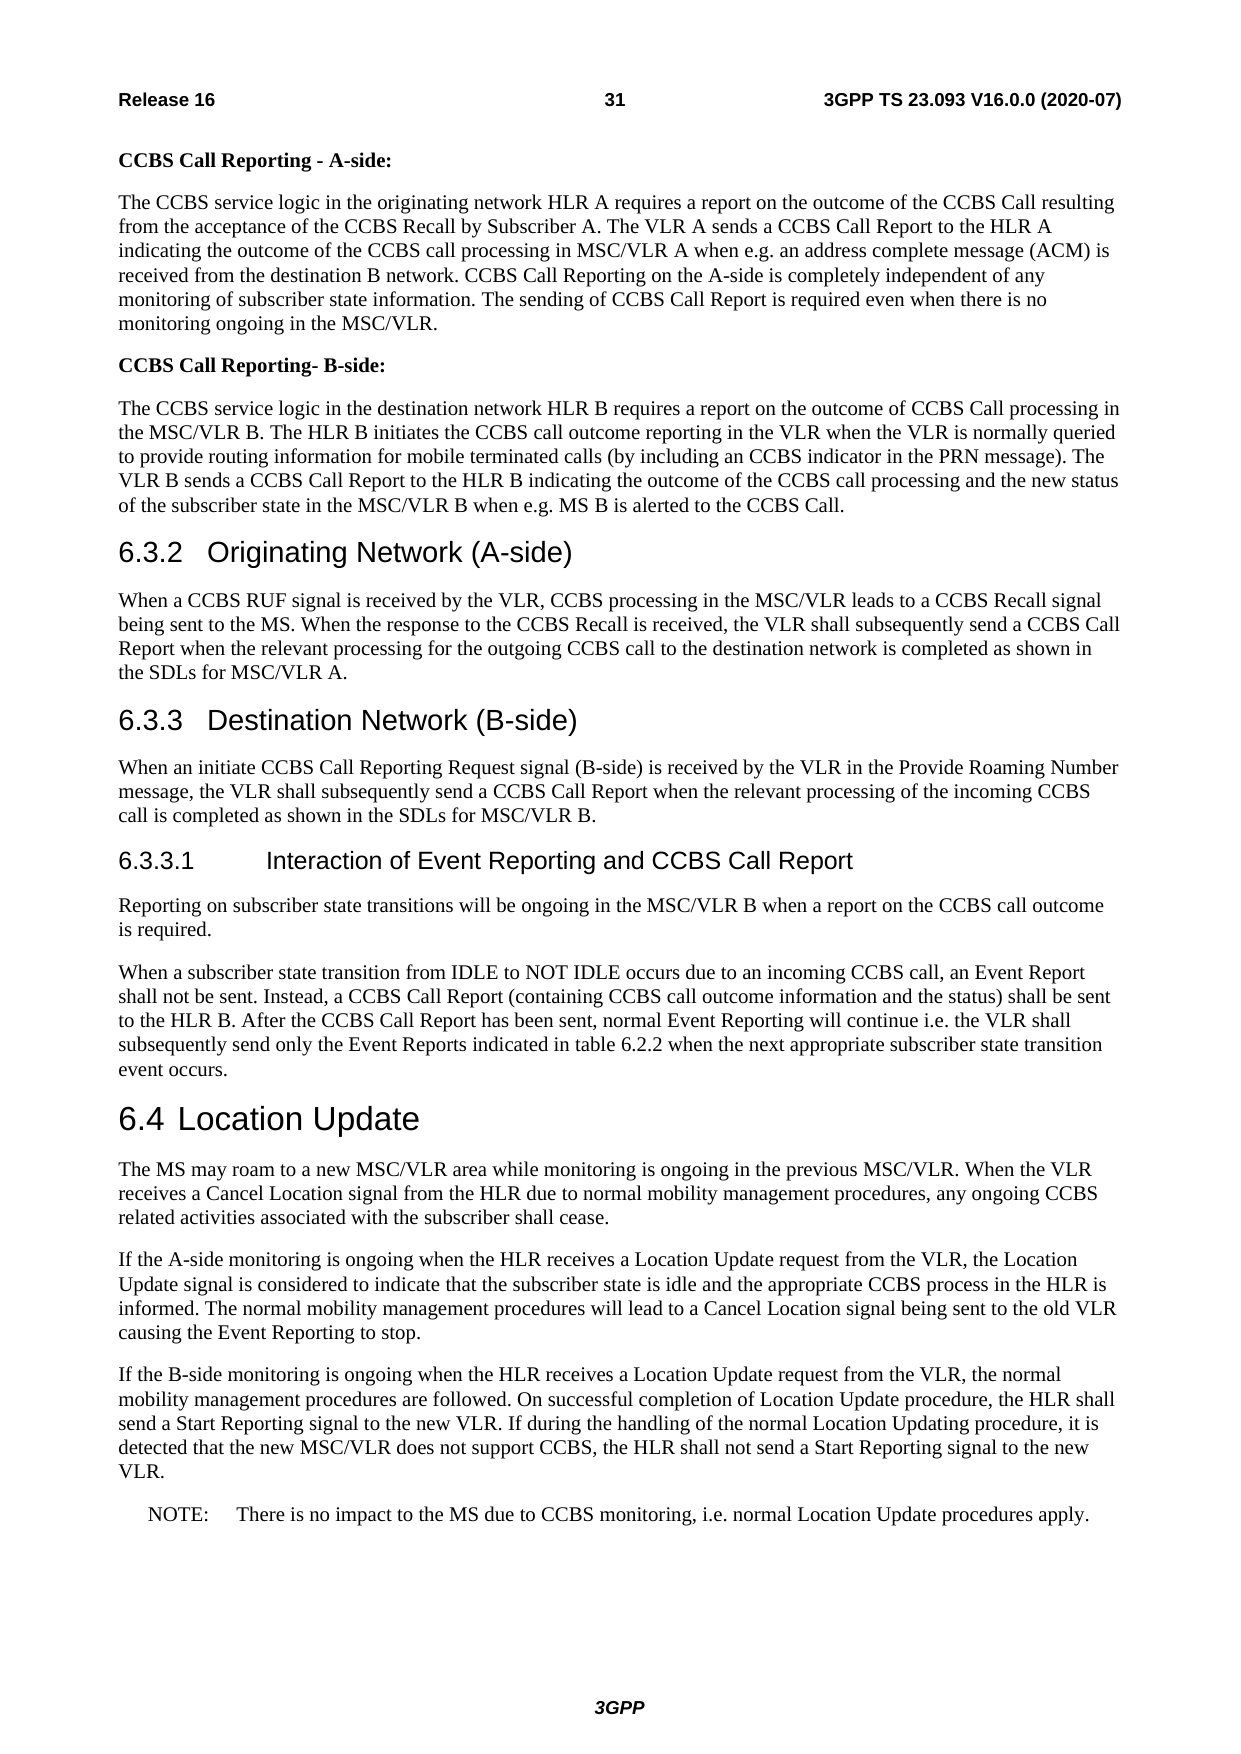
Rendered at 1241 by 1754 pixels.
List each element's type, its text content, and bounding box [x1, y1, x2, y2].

text The MS may roam to a new MSC/VLR area while monitoring is ongoing in the previous MSC/VLR. When the VLR receives a Cancel Location signal from the HLR due to normal mobility management procedures, any ongoing CCBS related activities associated with the subscriber shall cease. [118, 1156, 1122, 1229]
text When a CCBS RUF signal is received by the VLR, CCBS processing in the MSC/VLR leads to a CCBS Recall signal being sent to the MS. When the response to the CCBS Recall is received, the VLR shall subsequently send a CCBS Call Report when the relevant processing for the outgoing CCBS call to the destination network is completed as shown in the SDLs for MSC/VLR A. [118, 588, 1122, 684]
text If the B-side monitoring is ongoing when the HLR receives a Location Update request from the VLR, the normal mobility management procedures are followed. On successful completion of Location Update procedure, the HLR shall send a Start Reporting signal to the new VLR. If during the handling of the normal Location Updating procedure, it is detected that the new MSC/VLR does not support CCBS, the HLR shall not send a Start Reporting signal to the new VLR. [118, 1362, 1122, 1483]
text When an initiate CCBS Call Reporting Request signal (B-side) is received by the VLR in the Provide Roaming Number message, the VLR shall subsequently send a CCBS Call Report when the relevant processing of the incoming CCBS call is completed as shown in the SDLs for MSC/VLR B. [118, 755, 1122, 827]
subtitle 6.3.2 Originating Network (A-side) [118, 535, 1122, 569]
text When a subscriber state transition from IDLE to NOT IDLE occurs due to an incoming CCBS call, an Event Report shall not be sent. Instead, a CCBS Call Report (containing CCBS call outcome information and the status) shall be sent to the HLR B. After the CCBS Call Report has been sent, normal Event Reporting will continue i.e. the VLR shall subsequently send only the Event Reports indicated in table 6.2.2 when the next appropriate subscriber state transition event occurs. [118, 960, 1122, 1081]
text CCBS Call Reporting- B-side: [118, 353, 1122, 377]
text If the A-side monitoring is ongoing when the HLR receives a Location Update request from the VLR, the Location Update signal is considered to indicate that the subscriber state is idle and the appropriate CCBS process in the HLR is informed. The normal mobility management procedures will lead to a Cancel Location signal being sent to the old VLR causing the Event Reporting to stop. [118, 1247, 1122, 1344]
subtitle 6.3.3.1 Interaction of Event Reporting and CCBS Call Report [118, 846, 1122, 874]
text The CCBS service logic in the originating network HLR A requires a report on the outcome of the CCBS Call resulting from the acceptance of the CCBS Recall by Subscriber A. The VLR A sends a CCBS Call Report to the HLR A indicating the outcome of the CCBS call processing in MSC/VLR A when e.g. an address complete message (ACM) is received from the destination B network. CCBS Call Reporting on the A-side is completely independent of any monitoring of subscriber state information. The sending of CCBS Call Report is required even when there is no monitoring ongoing in the MSC/VLR. [118, 190, 1122, 335]
text The CCBS service logic in the destination network HLR B requires a report on the outcome of CCBS Call processing in the MSC/VLR B. The HLR B initiates the CCBS call outcome reporting in the VLR when the VLR is normally queried to provide routing information for mobile terminated calls (by including an CCBS indicator in the PRN message). The VLR B sends a CCBS Call Report to the HLR B indicating the outcome of the CCBS call processing and the new status of the subscriber state in the MSC/VLR B when e.g. MS B is alerted to the CCBS Call. [118, 396, 1122, 517]
subtitle 6.4 Location Update [118, 1099, 1122, 1138]
subtitle 6.3.3 Destination Network (B-side) [118, 703, 1122, 736]
text CCBS Call Reporting - A-side: [118, 147, 1122, 172]
text Reporting on subscriber state transitions will be ongoing in the MSC/VLR B when a report on the CCBS call outcome is required. [118, 893, 1122, 941]
text NOTE: There is no impact to the MS due to CCBS monitoring, i.e. normal Location Update procedures apply. [148, 1501, 1122, 1526]
